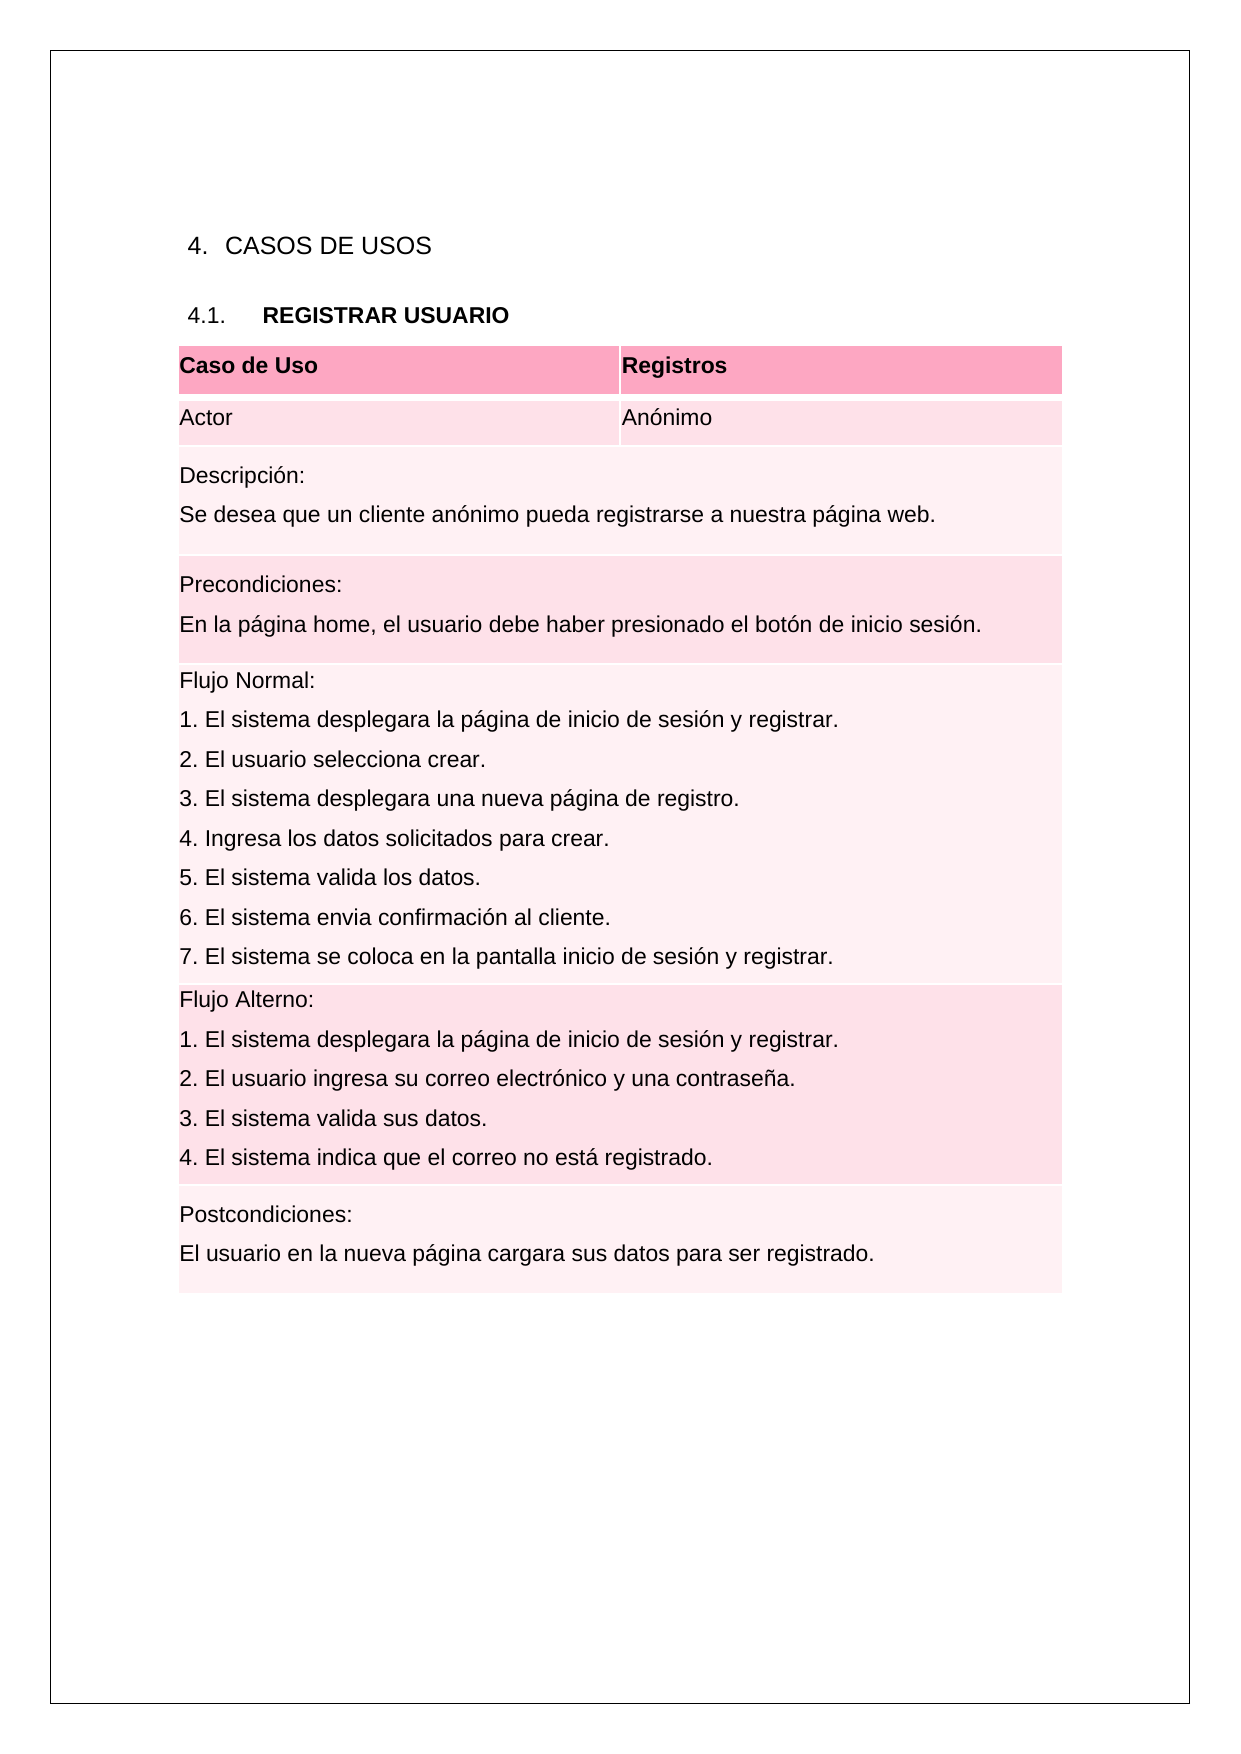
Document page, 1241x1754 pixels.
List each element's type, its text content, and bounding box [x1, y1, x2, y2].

table_cell Descripción: Se desea que un cliente anónimo pueda registrarse a nuestra página web. [179, 447, 1062, 554]
table_header Registros [621, 346, 1062, 394]
table_cell Anónimo [621, 401, 1062, 445]
table_cell Postcondiciones: El usuario en la nueva página cargara sus datos para ser registrado. [179, 1186, 1062, 1293]
table_cell Flujo Normal: 1. El sistema desplegara la página de inicio de sesión y registrar. 2. El usuario selecciona crear. 3. El sistema desplegara una nueva página de registro. 4. Ingresa los datos solicitados para crear. 5. El sistema valida los datos. 6. El sistema envia confirmación al cliente. 7. El sistema se coloca en la pantalla inicio de sesión y registrar. [179, 665, 1062, 983]
table_header Caso de Uso [179, 346, 619, 394]
subtitle CASOS DE USOS [187, 231, 1090, 260]
subtitle REGISTRAR USUARIO [187, 302, 1090, 328]
table_cell Precondiciones: En la página home, el usuario debe haber presionado el botón de inicio sesión. [179, 556, 1062, 663]
table_cell Actor [179, 401, 619, 445]
table_cell Flujo Alterno: 1. El sistema desplegara la página de inicio de sesión y registrar. 2. El usuario ingresa su correo electrónico y una contraseña. 3. El sistema valida sus datos. 4. El sistema indica que el correo no está registrado. [179, 985, 1062, 1184]
